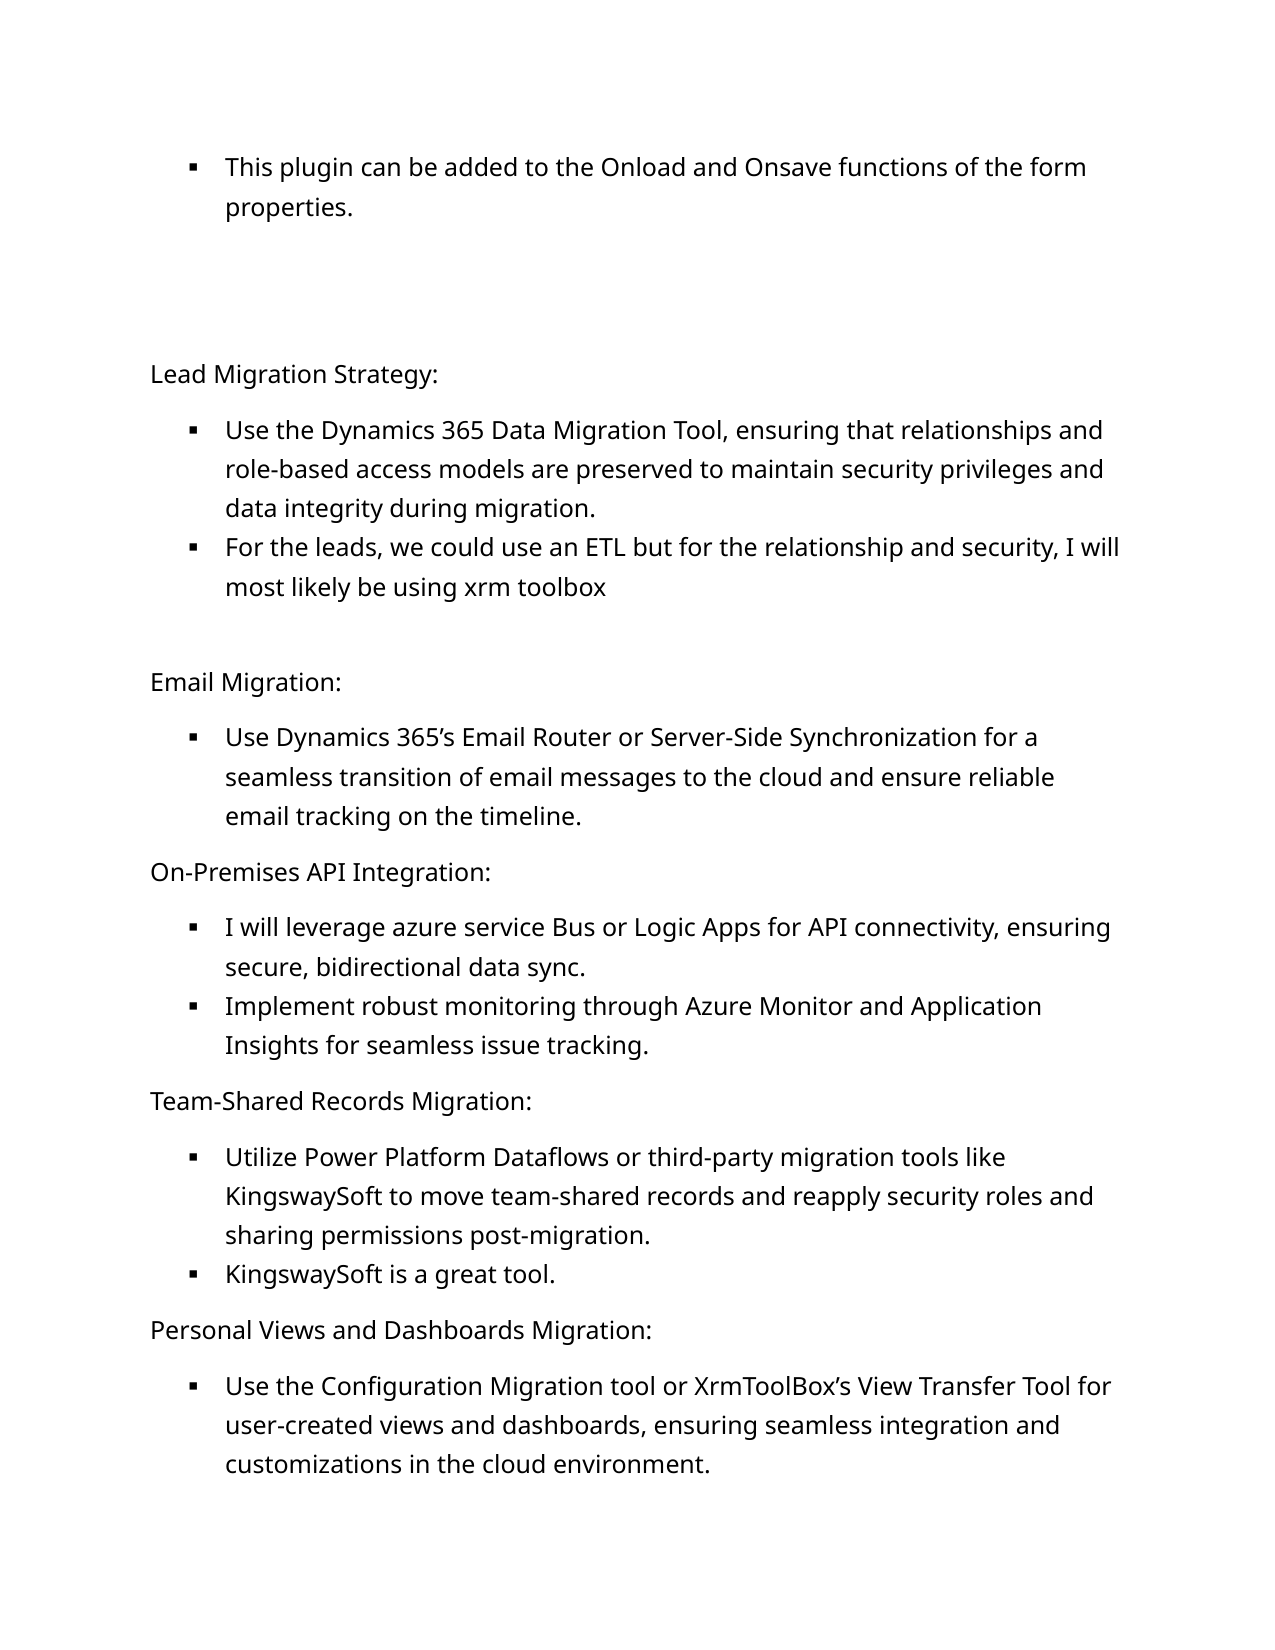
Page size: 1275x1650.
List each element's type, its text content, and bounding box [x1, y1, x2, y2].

list Implement robust monitoring through Azure Monitor and Application Insights for seamless issue tracking. [187, 988, 1125, 1062]
list I will leverage azure service Bus or Logic Apps for API connectivity, ensuring secure, bidirectional data sync. [187, 910, 1125, 983]
list For the leads, we could use an ETL but for the relationship and security, I will most likely be using xrm toolbox [187, 530, 1125, 603]
list KingswaySoft is a great tool. [187, 1257, 1125, 1291]
text Lead Migration Strategy: [150, 357, 1125, 391]
text Team-Shared Records Migration: [150, 1083, 1125, 1117]
list This plugin can be added to the Onload and Onsave functions of the form properties. [187, 150, 1125, 223]
list Utilize Power Platform Dataflows or third-party migration tools like KingswaySoft to move team-shared records and reapply security roles and sharing permissions post-migration. [187, 1139, 1125, 1252]
text On-Premises API Integration: [150, 854, 1125, 888]
text Personal Views and Dashboards Migration: [150, 1312, 1125, 1347]
list Use the Dynamics 365 Data Migration Tool, ensuring that relationships and role-based access models are preserved to maintain security privileges and data integrity during migration. [187, 412, 1125, 525]
list Use the Configuration Migration tool or XrmToolBox’s View Transfer Tool for user-created views and dashboards, ensuring seamless integration and customizations in the cloud environment. [187, 1368, 1125, 1481]
text Email Migration: [150, 664, 1125, 698]
list Use Dynamics 365’s Email Router or Server-Side Synchronization for a seamless transition of email messages to the cloud and ensure reliable email tracking on the timeline. [187, 720, 1125, 832]
